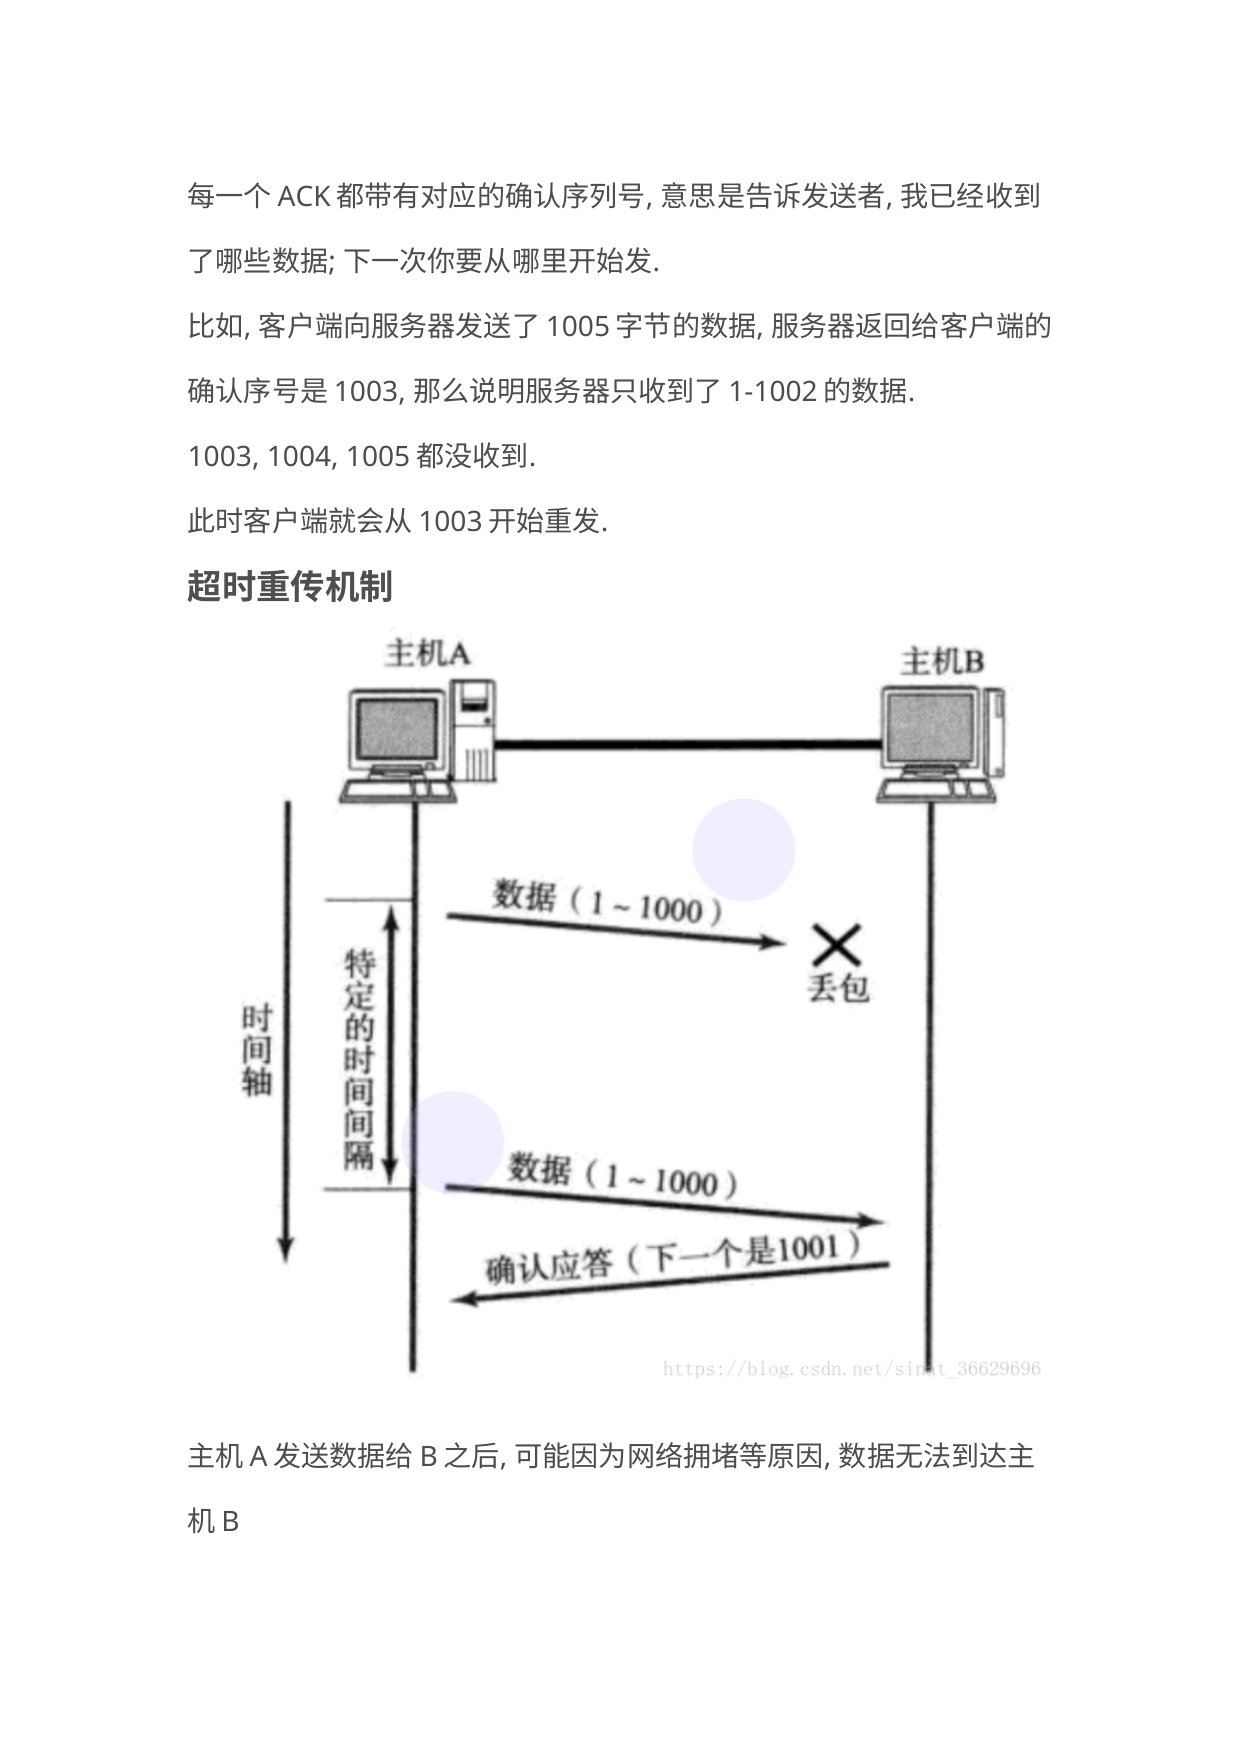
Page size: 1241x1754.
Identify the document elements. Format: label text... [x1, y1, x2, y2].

text 每一个ACK都带有对应的确认序列号, 意思是告诉发送者, 我已经收到了哪些数据; 下一次你要从哪里开始发. 比如, 客户端向服务器发送了1005字节的数据, 服务器返回给客户端的确认序号是1003, 那么说明服务器只收到了1-1002的数据. 1003, 1004, 1005都没收到. 此时客户端就会从1003开始重发. [187, 162, 1053, 552]
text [187, 1422, 1053, 1552]
picture [187, 617, 1053, 1390]
text 超时重传机制 [187, 552, 1053, 617]
